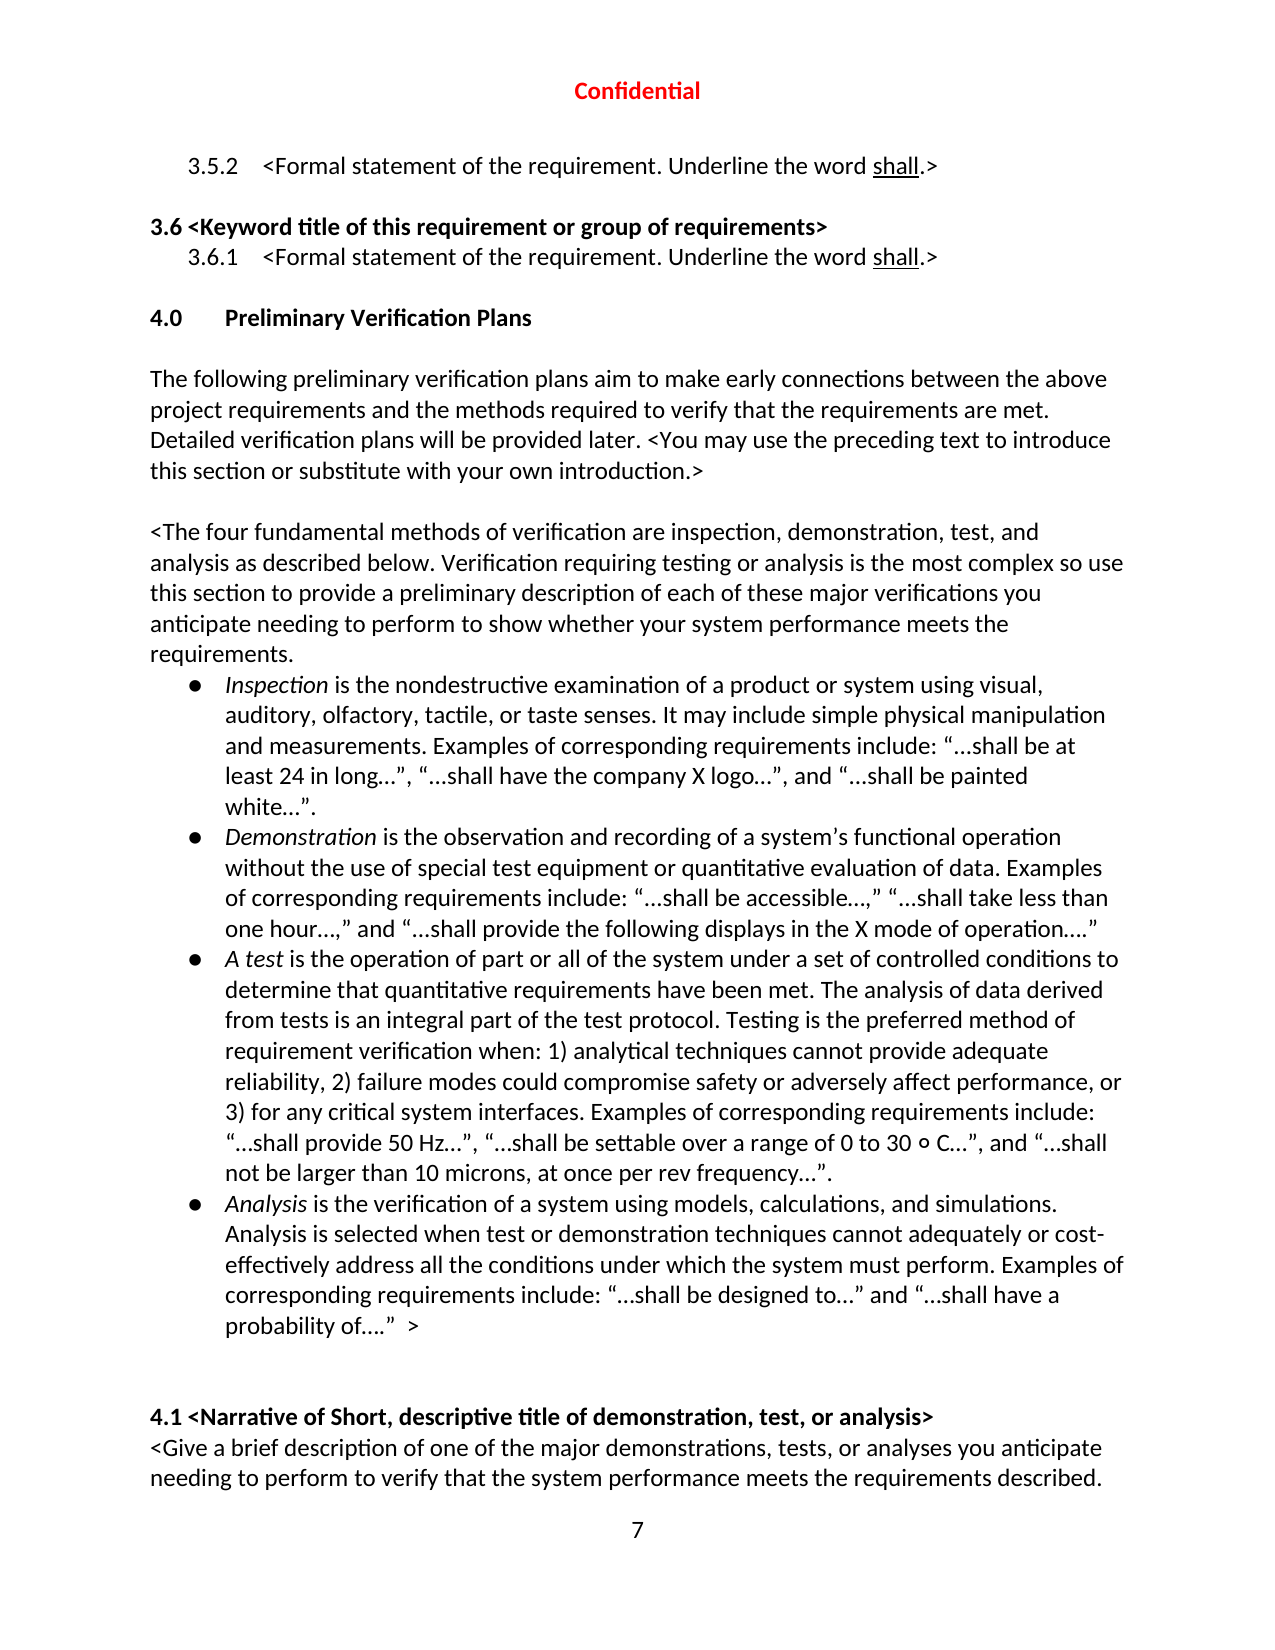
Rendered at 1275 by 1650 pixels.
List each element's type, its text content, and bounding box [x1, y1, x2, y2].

subtitle <Narrative of Short, descriptive title of demonstration, test, or analysis> [150, 1401, 1125, 1432]
text <The four fundamental methods of verification are inspection, demonstration, test, and analysis as described below. Verification requiring testing or analysis is the most complex so use this section to provide a preliminary description of each of these major verifications you anticipate needing to perform to show whether your system performance meets the requirements. [150, 516, 1125, 669]
text The following preliminary verification plans aim to make early connections between the above project requirements and the methods required to verify that the requirements are met. Detailed verification plans will be provided later. <You may use the preceding text to introduce this section or substitute with your own introduction.> [150, 364, 1125, 486]
subtitle Preliminary Verification Plans [150, 303, 1125, 333]
list Analysis is the verification of a system using models, calculations, and simulations. Analysis is selected when test or demonstration techniques cannot adequately or cost-effectively address all the conditions under which the system must perform. Examples of corresponding requirements include: “…shall be designed to…” and “…shall have a probability of….” > [187, 1188, 1125, 1340]
list A test is the operation of part or all of the system under a set of controlled conditions to determine that quantitative requirements have been met. The analysis of data derived from tests is an integral part of the test protocol. Testing is the preferred method of requirement verification when: 1) analytical techniques cannot provide adequate reliability, 2) failure modes could compromise safety or adversely affect performance, or 3) for any critical system interfaces. Examples of corresponding requirements include: “…shall provide 50 Hz…”, “…shall be settable over a range of 0 to 30० C…”, and “…shall not be larger than 10 microns, at once per rev frequency…”. [187, 943, 1125, 1188]
subtitle <Keyword title of this requirement or group of requirements> [150, 211, 1125, 242]
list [187, 242, 1125, 272]
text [150, 1432, 1125, 1493]
list Demonstration is the observation and recording of a system’s functional operation without the use of special test equipment or quantitative evaluation of data. Examples of corresponding requirements include: “...shall be accessible…,” “...shall take less than one hour…,” and “...shall provide the following displays in the X mode of operation….” [187, 821, 1125, 943]
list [187, 150, 1125, 181]
list Inspection is the nondestructive examination of a product or system using visual, auditory, olfactory, tactile, or taste senses. It may include simple physical manipulation and measurements. Examples of corresponding requirements include: “...shall be at least 24 in long…”, “...shall have the company X logo…”, and “...shall be painted white…”. [187, 669, 1125, 821]
